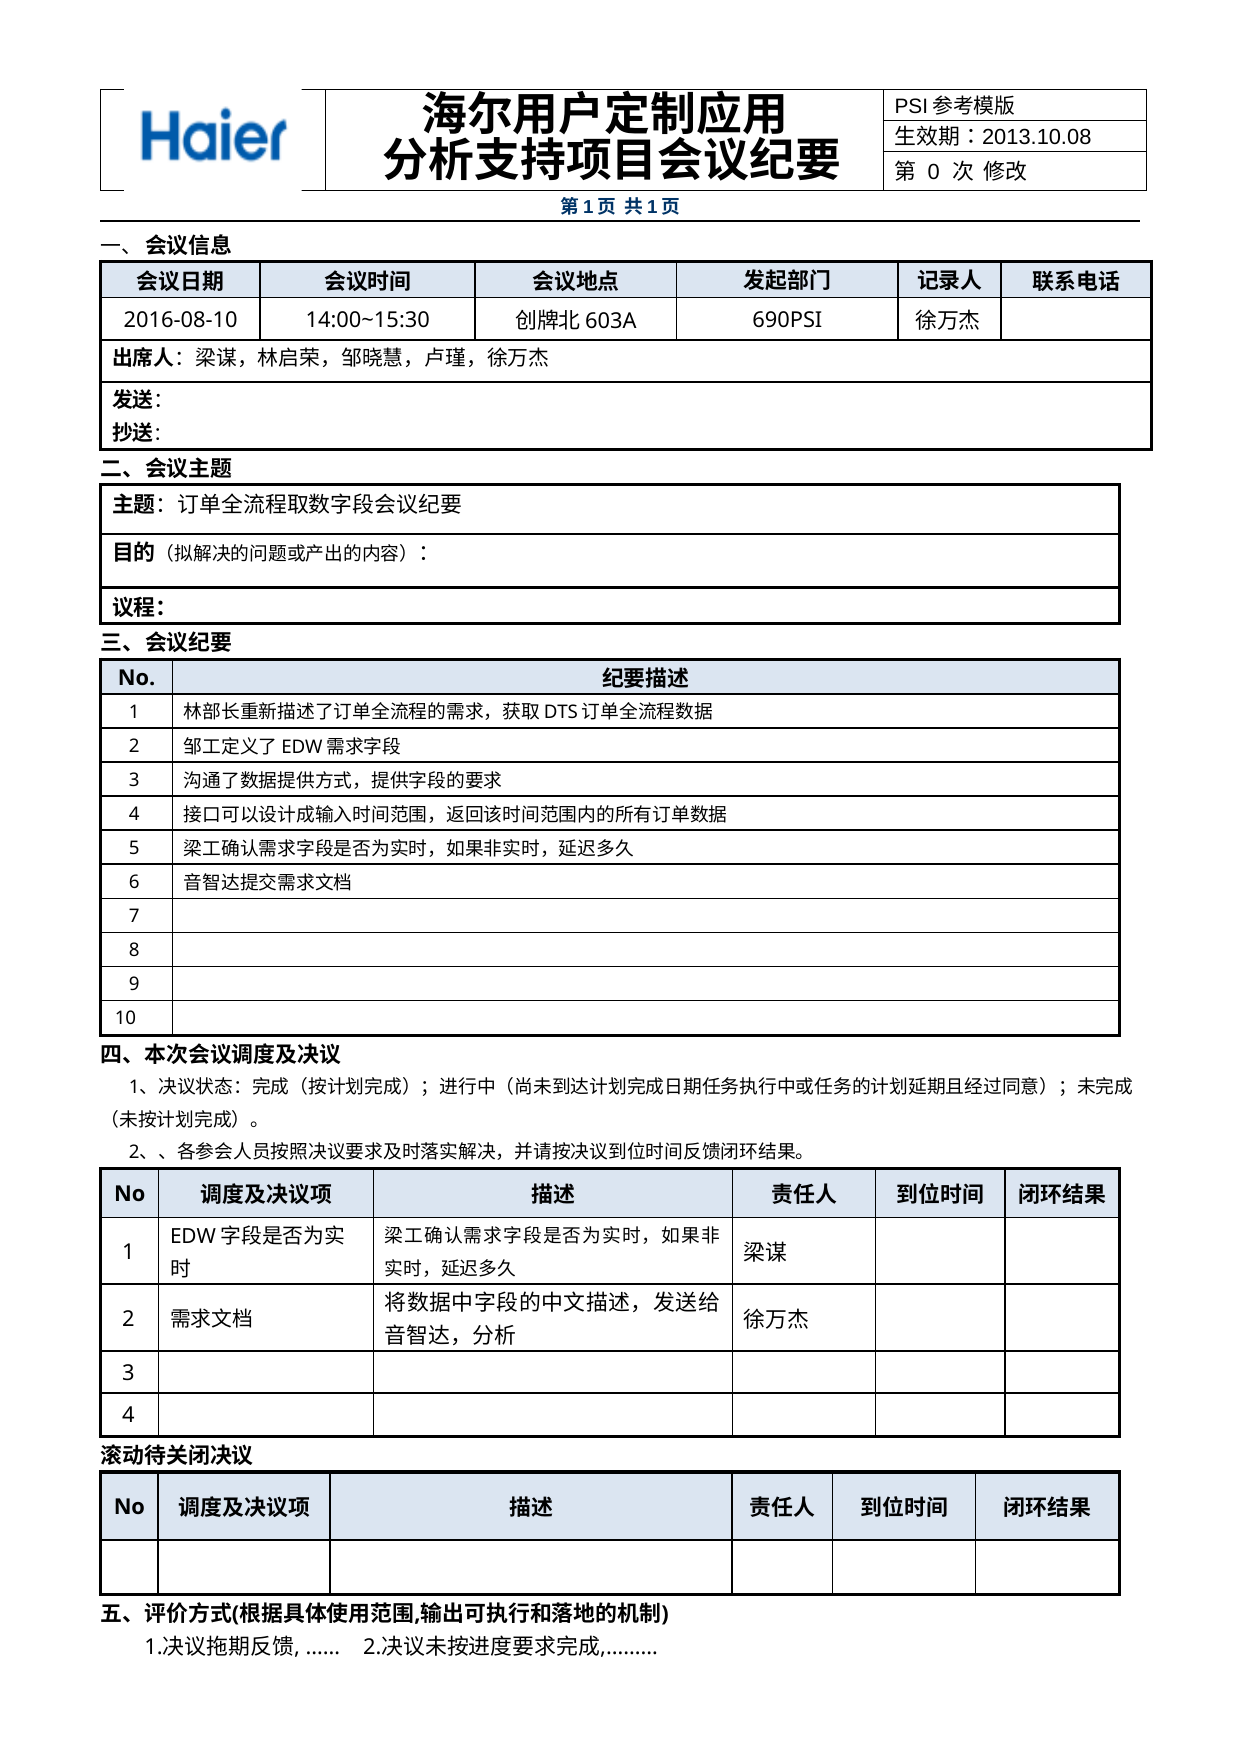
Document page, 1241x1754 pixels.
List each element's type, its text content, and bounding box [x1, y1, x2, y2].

table_cell 邹工定义了EDW需求字段 [173, 729, 1118, 761]
table_cell [102, 1001, 172, 1034]
table_cell 梁工确认需求字段是否为实时，如果非实时，延迟多久 [173, 831, 1118, 863]
table_cell [102, 899, 172, 931]
text 1、决议状态：完成（按计划完成）；进行中（尚未到达计划完成日期任务执行中或任务的计划延期且经过同意）；未完成（未按计划完成）。 [100, 1069, 1140, 1134]
table_cell [1006, 1218, 1118, 1283]
table_cell 梁谋 [733, 1218, 875, 1283]
table_header 联系电话 [1002, 263, 1150, 297]
table_header 闭环结果 [976, 1474, 1118, 1539]
table_cell 徐万杰 [899, 298, 1000, 339]
table_cell [102, 865, 172, 897]
table_cell [876, 1352, 1004, 1392]
table_header 记录人 [899, 263, 1000, 297]
table_cell [733, 1541, 832, 1593]
table_cell [1006, 1394, 1118, 1435]
table_cell [733, 1352, 875, 1392]
text 滚动待关闭决议 [100, 1438, 1140, 1470]
table_cell [102, 1352, 158, 1392]
table_cell 梁工确认需求字段是否为实时，如果非实时，延迟多久 [374, 1218, 732, 1283]
picture [124, 89, 302, 191]
table_cell [102, 831, 172, 863]
table_cell [102, 933, 172, 966]
list 会议信息 [100, 227, 1140, 260]
table_cell [102, 695, 172, 727]
table_cell [976, 1541, 1118, 1593]
table_cell [102, 1285, 158, 1350]
table_cell [102, 797, 172, 829]
text 五、评价方式(根据具体使用范围,输出可执行和落地的机制) [100, 1596, 1140, 1628]
table_cell [173, 967, 1118, 999]
table_header 调度及决议项 [159, 1474, 329, 1539]
table_cell [733, 1394, 875, 1435]
table_cell [331, 1541, 731, 1593]
table_header 责任人 [733, 1474, 832, 1539]
table_cell 林部长重新描述了订单全流程的需求，获取DTS订单全流程数据 [173, 695, 1118, 727]
table_cell [1006, 1352, 1118, 1392]
table_header 主题：订单全流程取数字段会议纪要 [102, 486, 1118, 533]
table_header 纪要描述 [173, 661, 1118, 693]
table_header 会议地点 [476, 263, 676, 297]
table_cell [173, 1001, 1118, 1034]
table_cell [1006, 1285, 1118, 1350]
table_cell [102, 1394, 158, 1435]
text 1.决议拖期反馈, …… 2.决议未按进度要求完成,……… [144, 1628, 1140, 1661]
table_cell [876, 1285, 1004, 1350]
table_cell [833, 1541, 975, 1593]
table_cell [102, 967, 172, 999]
table_header 描述 [374, 1170, 732, 1217]
table_cell [173, 933, 1118, 966]
table_header 到位时间 [833, 1474, 975, 1539]
table_header 闭环结果 [1006, 1170, 1118, 1217]
table_cell 音智达提交需求文档 [173, 865, 1118, 897]
table_header 到位时间 [876, 1170, 1004, 1217]
table_cell 发送： 抄送： [102, 383, 1150, 447]
table_cell [102, 763, 172, 795]
list 会议主题 [100, 451, 1140, 483]
table_cell 议程： [102, 589, 1118, 622]
table_cell [374, 1394, 732, 1435]
table_header No. [102, 661, 172, 693]
table_cell 沟通了数据提供方式，提供字段的要求 [173, 763, 1118, 795]
table_cell [159, 1352, 373, 1392]
table_cell 创牌北603A [476, 298, 676, 339]
table_cell 690PSI [677, 298, 897, 339]
table_header No [102, 1474, 157, 1539]
table_header 发起部门 [677, 263, 897, 297]
table_cell 将数据中字段的中文描述，发送给音智达，分析 [374, 1285, 732, 1350]
table_cell 接口可以设计成输入时间范围，返回该时间范围内的所有订单数据 [173, 797, 1118, 829]
list 会议纪要 [100, 625, 1140, 657]
table_header 会议时间 [261, 263, 474, 297]
table_cell [1002, 298, 1150, 339]
table_header 调度及决议项 [159, 1170, 373, 1217]
table_header 描述 [331, 1474, 731, 1539]
table_cell [102, 729, 172, 761]
table_cell 14:00~15:30 [261, 298, 474, 339]
table_cell 目的（拟解决的问题或产出的内容）： [102, 535, 1118, 586]
table_header 责任人 [733, 1170, 875, 1217]
table_cell 出席人：梁谋，林启荣，邹晓慧，卢瑾，徐万杰 [102, 341, 1150, 381]
table_cell EDW字段是否为实时 [159, 1218, 373, 1283]
table_cell [102, 1541, 157, 1593]
table_header 会议日期 [102, 263, 259, 297]
table_cell 需求文档 [159, 1285, 373, 1350]
table_cell [102, 1218, 158, 1283]
table_cell [876, 1394, 1004, 1435]
table_cell [159, 1541, 329, 1593]
table_cell 2016-08-10 [102, 298, 259, 339]
text 四、本次会议调度及决议 [100, 1037, 1140, 1069]
table_cell [159, 1394, 373, 1435]
table_cell [876, 1218, 1004, 1283]
text 2、、各参会人员按照决议要求及时落实解决，并请按决议到位时间反馈闭环结果。 [128, 1134, 1140, 1167]
table_cell 徐万杰 [733, 1285, 875, 1350]
table_cell [374, 1352, 732, 1392]
table_header No [102, 1170, 158, 1217]
table_cell [173, 899, 1118, 931]
